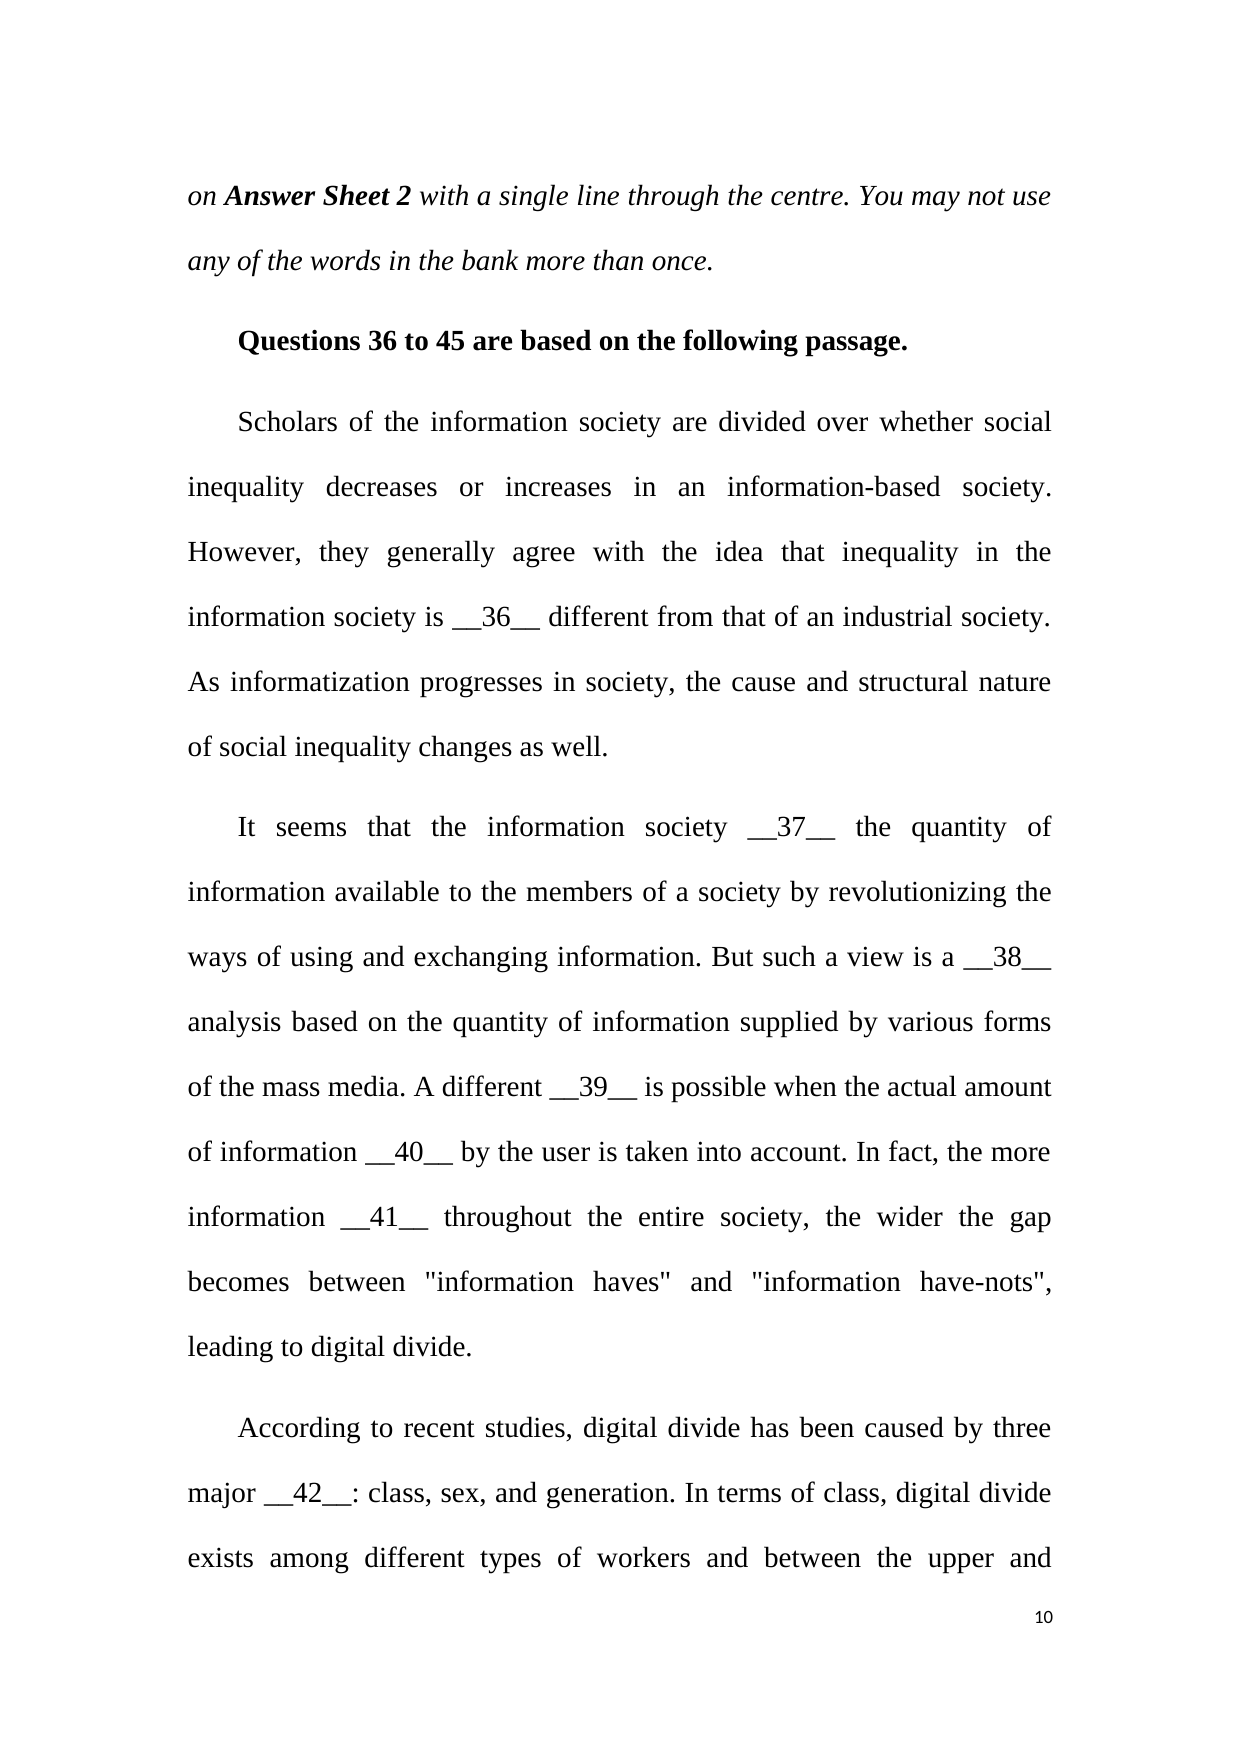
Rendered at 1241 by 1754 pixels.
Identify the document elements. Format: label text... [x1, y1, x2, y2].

text Questions 36 to 45 are based on the following passage. [187, 308, 1053, 373]
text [187, 162, 1053, 292]
text It seems that the information society __37__ the quantity of information available to the members of a society by revolutionizing the ways of using and exchanging information. But such a view is a __38__ analysis based on the quantity of information supplied by various forms of the mass media. A different __39__ is possible when the actual amount of information __40__ by the user is taken into account. In fact, the more information __41__ throughout the entire society, the wider the gap becomes between "information haves" and "information have-nots", leading to digital divide. [187, 794, 1053, 1379]
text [187, 1394, 1053, 1589]
text Scholars of the information society are divided over whether social inequality decreases or increases in an information-based society. However, they generally agree with the idea that inequality in the information society is __36__ different from that of an industrial society. As informatization progresses in society, the cause and structural nature of social inequality changes as well. [187, 388, 1053, 778]
